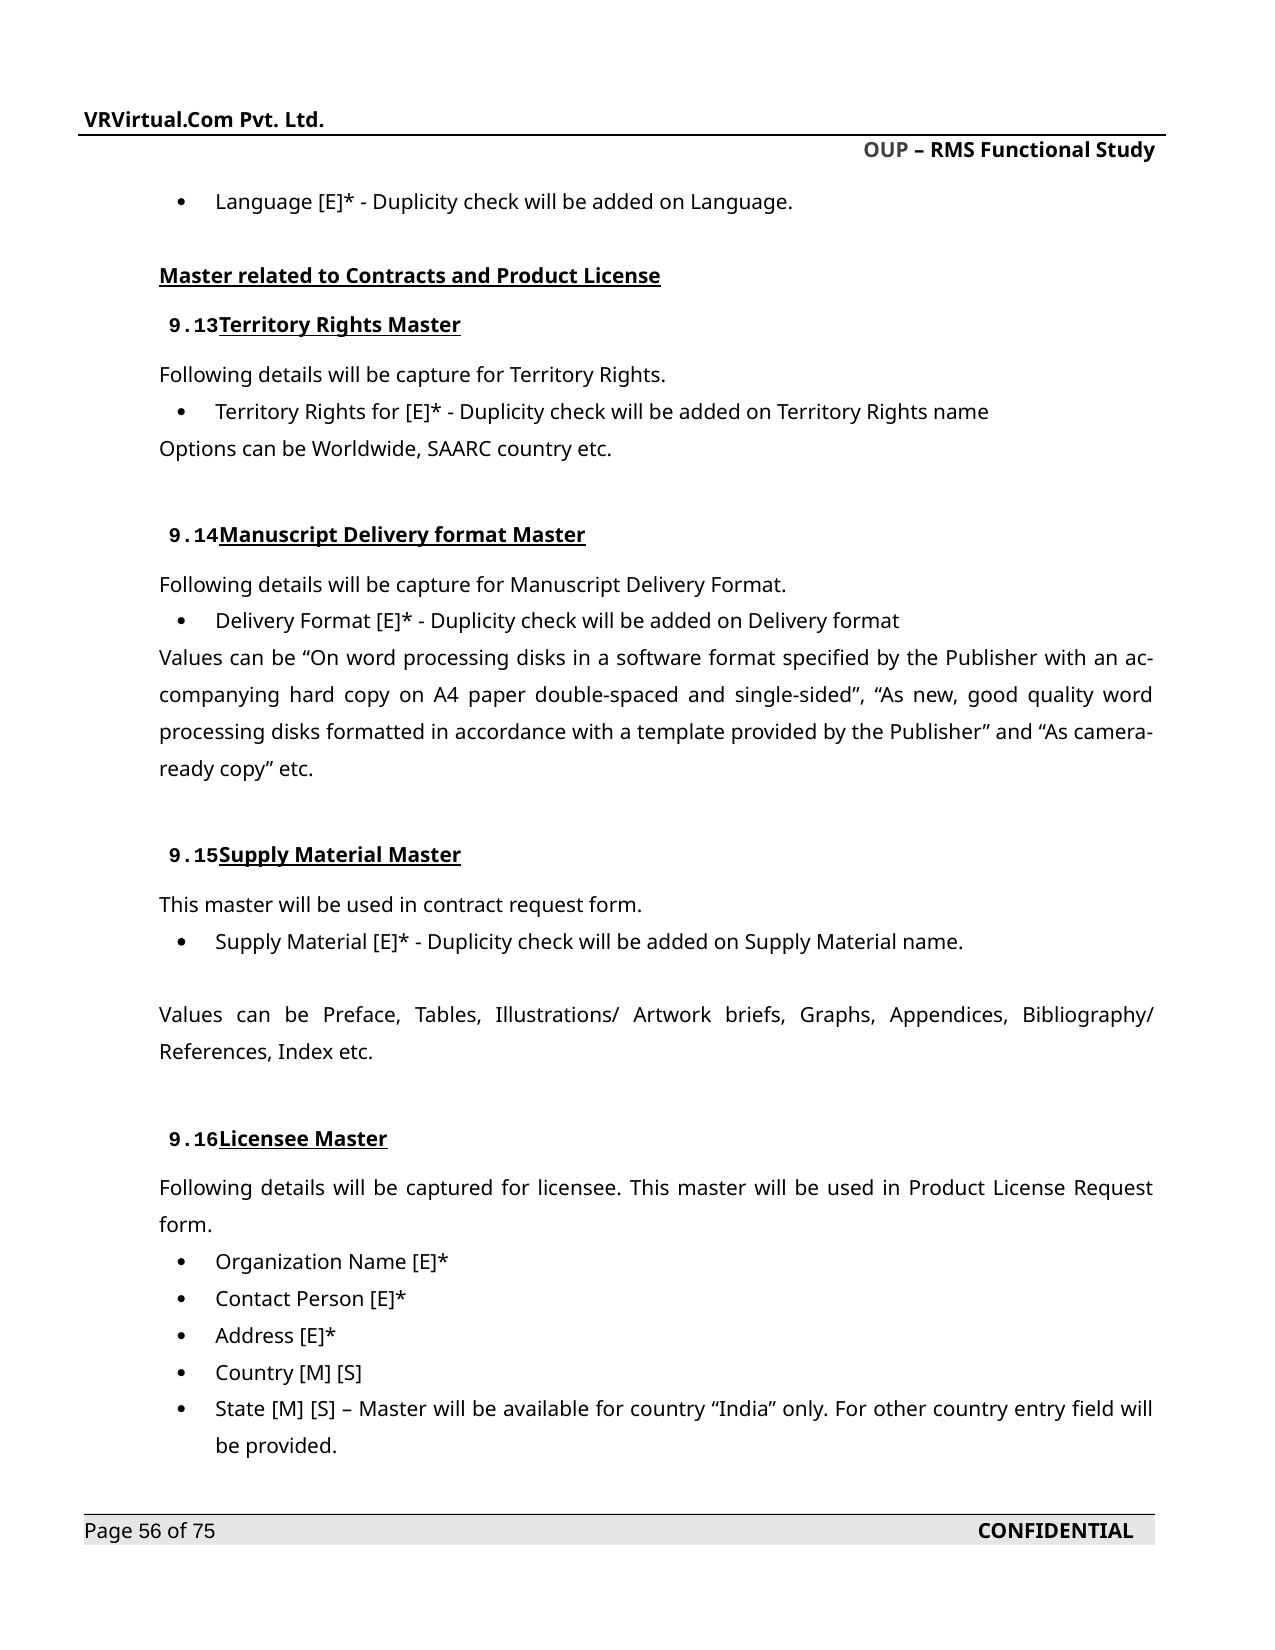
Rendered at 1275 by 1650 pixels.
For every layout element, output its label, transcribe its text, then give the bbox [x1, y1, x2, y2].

list Options can be Worldwide, SAARC country etc. [159, 434, 1155, 462]
list Contact Person [E]* [178, 1284, 1155, 1312]
list Language [E]* - Duplicity check will be added on Language. [178, 187, 1155, 216]
subtitle Licensee Master [168, 1124, 1155, 1152]
list Address [E]* [178, 1321, 1155, 1349]
subtitle Territory Rights Master [168, 311, 1155, 339]
text This master will be used in contract request form. [159, 890, 1155, 918]
text Following details will be capture for Manuscript Delivery Format. [159, 570, 1155, 598]
list Organization Name [E]* [178, 1247, 1155, 1275]
list Territory Rights for [E]* - Duplicity check will be added on Territory Rights name [178, 397, 1155, 425]
list Values can be Preface, Tables, Illustrations/ Artwork briefs, Graphs, Appendices, Bibliography/ References, Index etc. [159, 1001, 1155, 1066]
list State [M] [S] – Master will be available for country “India” only. For other country entry field will be provided. [178, 1394, 1155, 1460]
subtitle Supply Material Master [168, 840, 1155, 869]
list Values can be “On word processing disks in a software format specified by the Publisher with an ac-companying hard copy on A4 paper double-spaced and single-sided”, “As new, good quality word processing disks formatted in accordance with a template provided by the Publisher” and “As camera-ready copy” etc. [159, 643, 1155, 782]
list Supply Material [E]* - Duplicity check will be added on Supply Material name. [178, 927, 1155, 955]
list Country [M] [S] [178, 1358, 1155, 1386]
list Delivery Format [E]* - Duplicity check will be added on Delivery format [178, 607, 1155, 635]
text Master related to Contracts and Product License [159, 261, 1155, 289]
subtitle Manuscript Delivery format Master [168, 520, 1155, 549]
text Following details will be capture for Territory Rights. [159, 360, 1155, 388]
text Following details will be captured for licensee. This master will be used in Product License Request form. [159, 1173, 1155, 1238]
